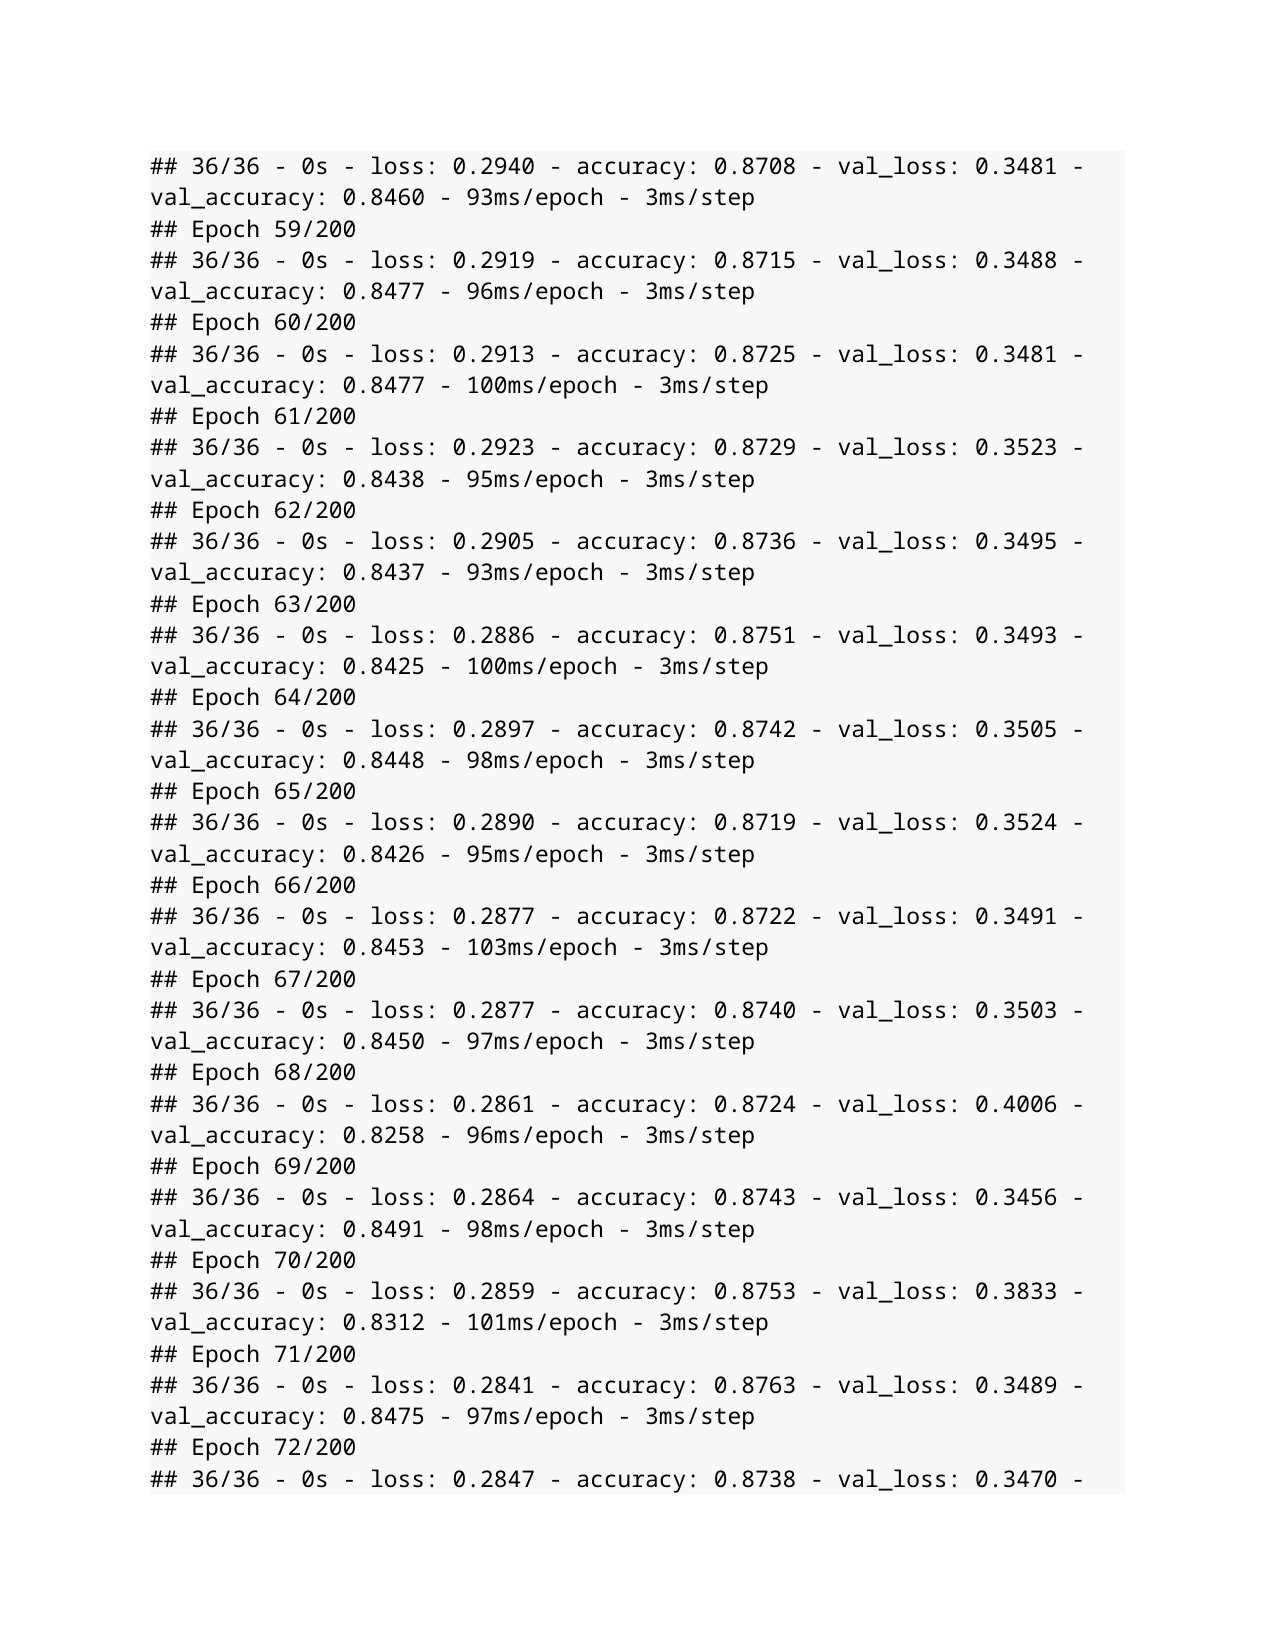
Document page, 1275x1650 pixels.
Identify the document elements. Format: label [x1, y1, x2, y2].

text [150, 150, 1125, 1494]
